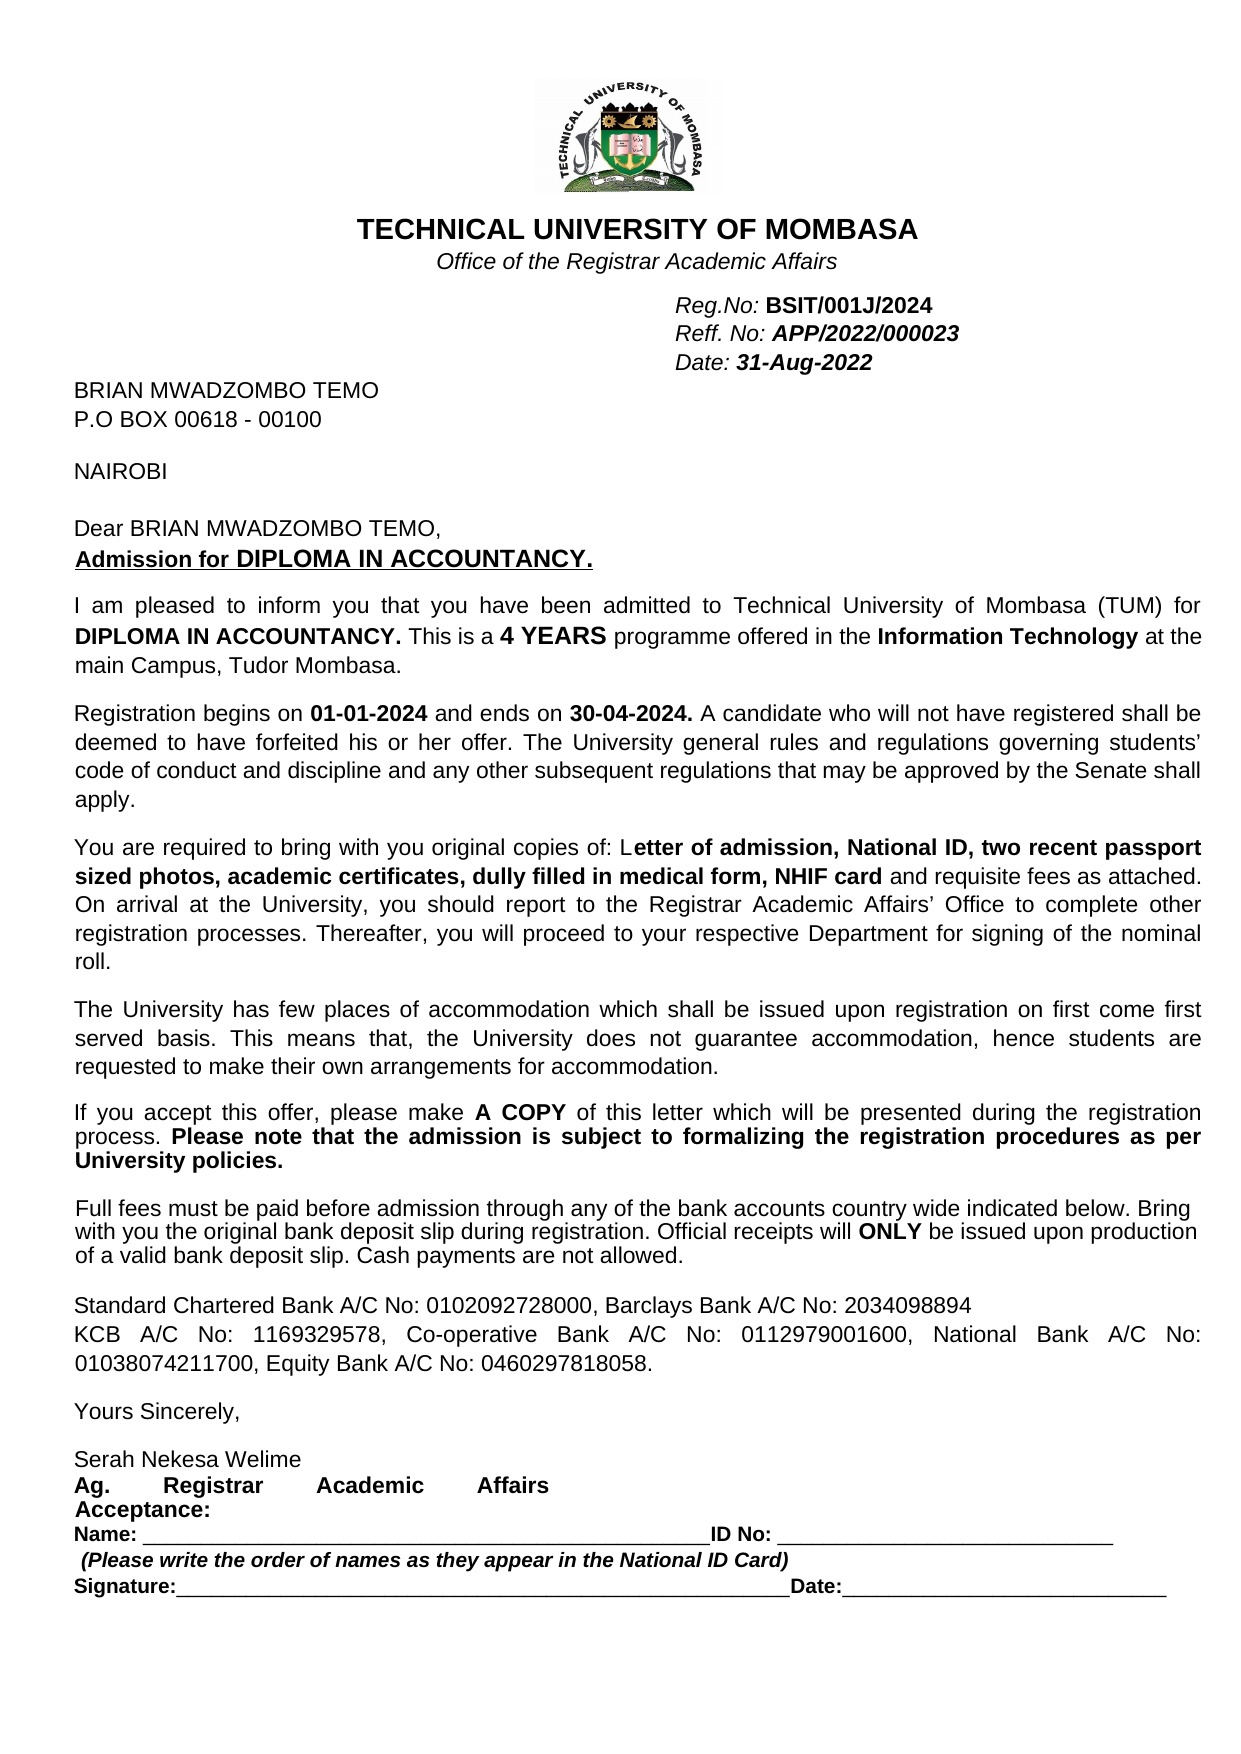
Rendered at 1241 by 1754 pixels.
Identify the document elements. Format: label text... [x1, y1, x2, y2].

text Yours Sincerely, [73, 1398, 1202, 1424]
text (Please write the order of names as they appear in the National ID Card) [75, 1548, 1208, 1572]
picture [534, 78, 722, 193]
text I am pleased to inform you that you have been admitted to Technical University of Mombasa (TUM) for DIPLOMA IN ACCOUNTANCY. This is a 4 YEARS programme offered in the Information Technology at the main Campus, Tudor Mombasa. [73, 592, 1202, 678]
text Standard Chartered Bank A/C No: 0102092728000, Barclays Bank A/C No: 2034098894 [73, 1292, 1202, 1319]
text Office of the Registrar Academic Affairs [75, 248, 1201, 274]
text P.O BOX 00618 - 00100 [73, 406, 341, 432]
text You are required to bring with you original copies of: Letter of admission, National ID, two recent passport sized photos, academic certificates, dully filled in medical form, NHIF card and requisite fees as attached. On arrival at the University, you should report to the Registrar Academic Affairs’ Office to complete other registration processes. Thereafter, you will proceed to your respective Department for signing of the nominal roll. [73, 834, 1202, 974]
text Ag. Registrar Academic Affairs Acceptance: [73, 1475, 549, 1522]
text BRIAN MWADZOMBO TEMO [73, 377, 1202, 403]
text Name: _________________________________________________ID No: _____________________________ [73, 1522, 1208, 1546]
text Dear BRIAN MWADZOMBO TEMO, [73, 515, 1202, 542]
text Reff. No: APP/2022/000023 [675, 320, 1208, 346]
text Date: 31-Aug-2022 [629, 348, 1208, 375]
text Admission for DIPLOMA IN ACCOUNTANCY. [75, 544, 1208, 573]
text Registration begins on 01-01-2024 and ends on 30-04-2024. A candidate who will not have registered shall be deemed to have forfeited his or her offer. The University general rules and regulations governing students’ code of conduct and discipline and any other subsequent regulations that may be approved by the Senate shall apply. [73, 700, 1202, 812]
text The University has few places of accommodation which shall be issued upon registration on first come first served basis. This means that, the University does not guarantee accommodation, hence students are requested to make their own arrangements for accommodation. [73, 996, 1202, 1080]
text Serah Nekesa Welime [73, 1446, 1202, 1472]
text KCB A/C No: 1169329578, Co-operative Bank A/C No: 0112979001600, National Bank A/C No: 01038074211700, Equity Bank A/C No: 0460297818058. [73, 1321, 1202, 1376]
text Full fees must be paid before admission through any of the bank accounts country wide indicated below. Bring with you the original bank deposit slip during registration. Official receipts will ONLY be issued upon production of a valid bank deposit slip. Cash payments are not allowed. [75, 1197, 1208, 1268]
text NAIROBI [73, 458, 341, 485]
text If you accept this offer, please make A COPY of this letter which will be presented during the registration process. Please note that the admission is subject to formalizing the registration procedures as per University policies. [73, 1102, 1202, 1173]
text Reg.No: BSIT/001J/2024 [675, 292, 1208, 318]
text TECHNICAL UNIVERSITY OF MOMBASA [75, 212, 1201, 245]
text Signature:_____________________________________________________Date:____________________________ [73, 1574, 1208, 1598]
